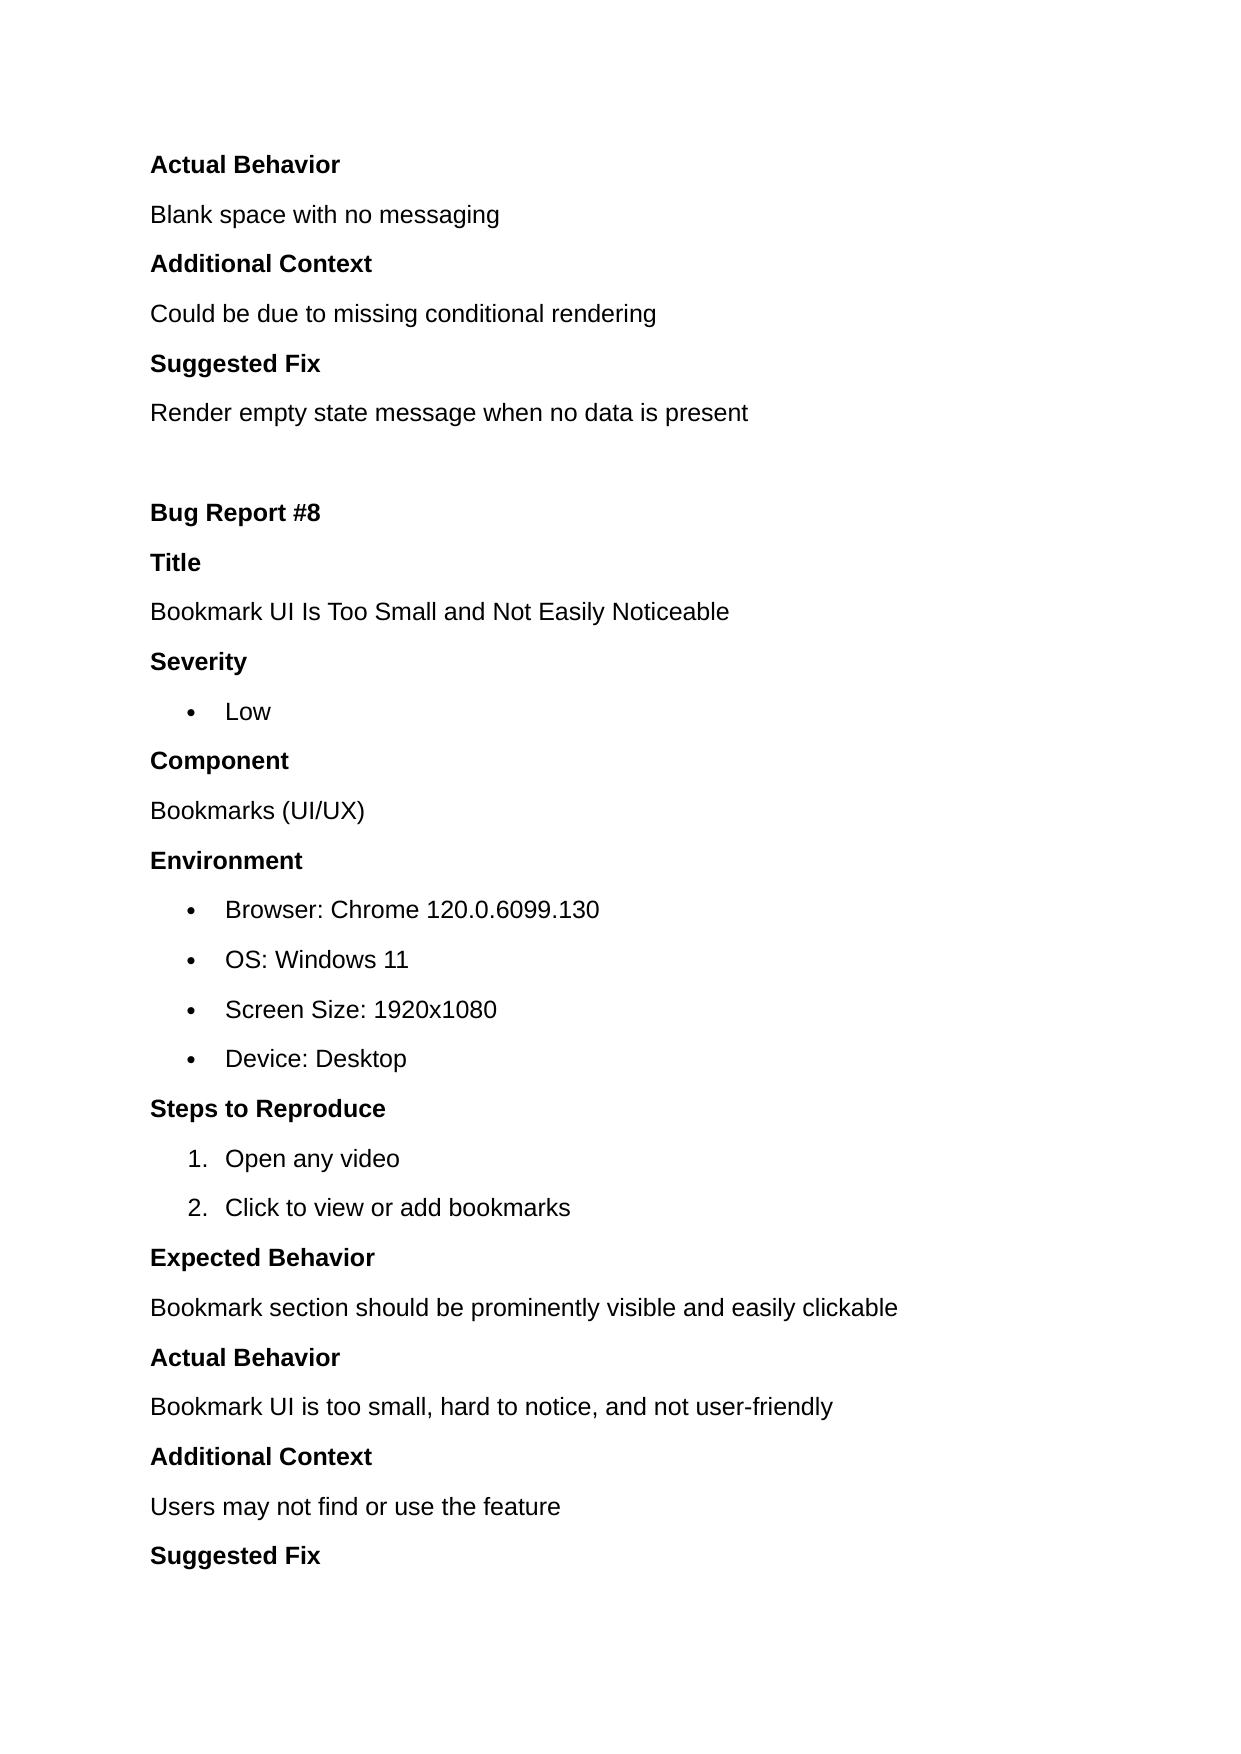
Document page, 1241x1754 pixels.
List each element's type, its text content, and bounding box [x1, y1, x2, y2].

text Bookmark section should be prominently visible and easily clickable [150, 1293, 1090, 1322]
text Users may not find or use the feature [150, 1492, 1090, 1520]
list Device: Desktop [187, 1044, 1090, 1073]
list Screen Size: 1920x1080 [187, 995, 1090, 1023]
text Render empty state message when no data is present [150, 398, 1090, 427]
list Browser: Chrome 120.0.6099.130 [187, 895, 1090, 924]
text Bookmark UI Is Too Small and Not Easily Noticeable [150, 597, 1090, 626]
text Steps to Reproduce [150, 1094, 1090, 1123]
text Actual Behavior [150, 1342, 1090, 1371]
list OS: Windows 11 [187, 945, 1090, 974]
list Open any video [187, 1144, 1090, 1172]
text Severity [150, 647, 1090, 676]
text Bookmarks (UI/UX) [150, 796, 1090, 825]
text Bug Report #8 [150, 498, 1090, 527]
text Suggested Fix [150, 1541, 1090, 1570]
text Expected Behavior [150, 1243, 1090, 1272]
text Actual Behavior [150, 150, 1090, 179]
text Component [150, 746, 1090, 775]
text Environment [150, 846, 1090, 874]
list Low [187, 697, 1090, 725]
text Additional Context [150, 249, 1090, 278]
list Click to view or add bookmarks [187, 1193, 1090, 1222]
text Additional Context [150, 1442, 1090, 1471]
text Suggested Fix [150, 349, 1090, 377]
text Could be due to missing conditional rendering [150, 299, 1090, 328]
text Blank space with no messaging [150, 200, 1090, 228]
text Bookmark UI is too small, hard to notice, and not user-friendly [150, 1392, 1090, 1421]
text Title [150, 547, 1090, 576]
